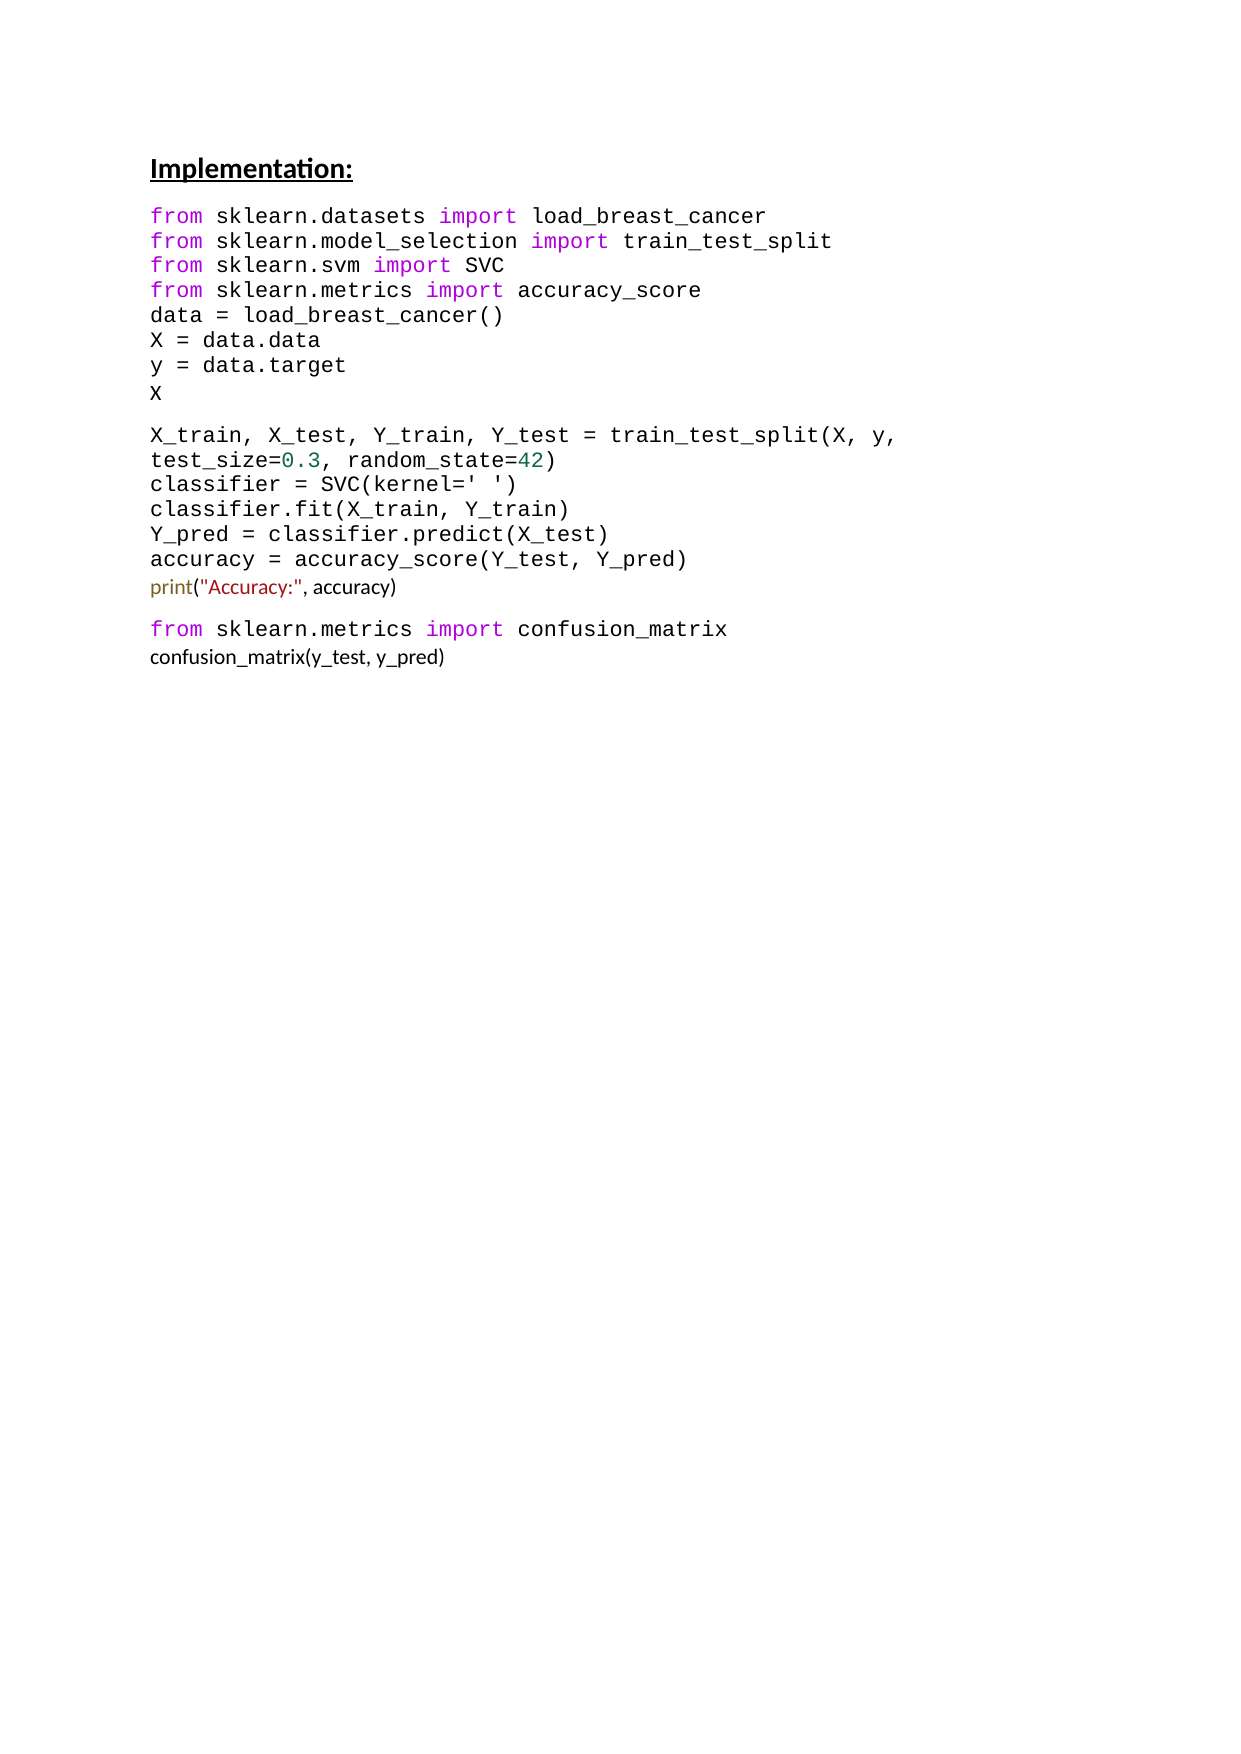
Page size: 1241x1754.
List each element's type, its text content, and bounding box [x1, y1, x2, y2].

text from sklearn.metrics import accuracy_score [150, 279, 1090, 304]
text classifier = SVC(kernel=' ') [150, 474, 1090, 498]
text data = load_breast_cancer() [150, 304, 1090, 329]
text from sklearn.model_selection import train_test_split [150, 230, 1090, 255]
text classifier.fit(X_train, Y_train) [150, 498, 1090, 523]
text Implementation: [150, 150, 1090, 186]
text from sklearn.datasets import load_breast_cancer [150, 205, 1090, 230]
text from sklearn.svm import SVC [150, 255, 1090, 279]
text Y_pred = classifier.predict(X_test) [150, 523, 1090, 548]
text X_train, X_test, Y_train, Y_test = train_test_split(X, y, test_size=0.3, random_state=42) [150, 424, 1090, 474]
text confusion_matrix(y_test, y_pred) [150, 643, 1090, 670]
text from sklearn.metrics import confusion_matrix [150, 618, 1090, 643]
text print("Accuracy:", accuracy) [150, 573, 1090, 599]
text X = data.data [150, 329, 1090, 354]
text accuracy = accuracy_score(Y_test, Y_pred) [150, 548, 1090, 573]
text X [150, 379, 1090, 405]
text y = data.target [150, 354, 1090, 379]
